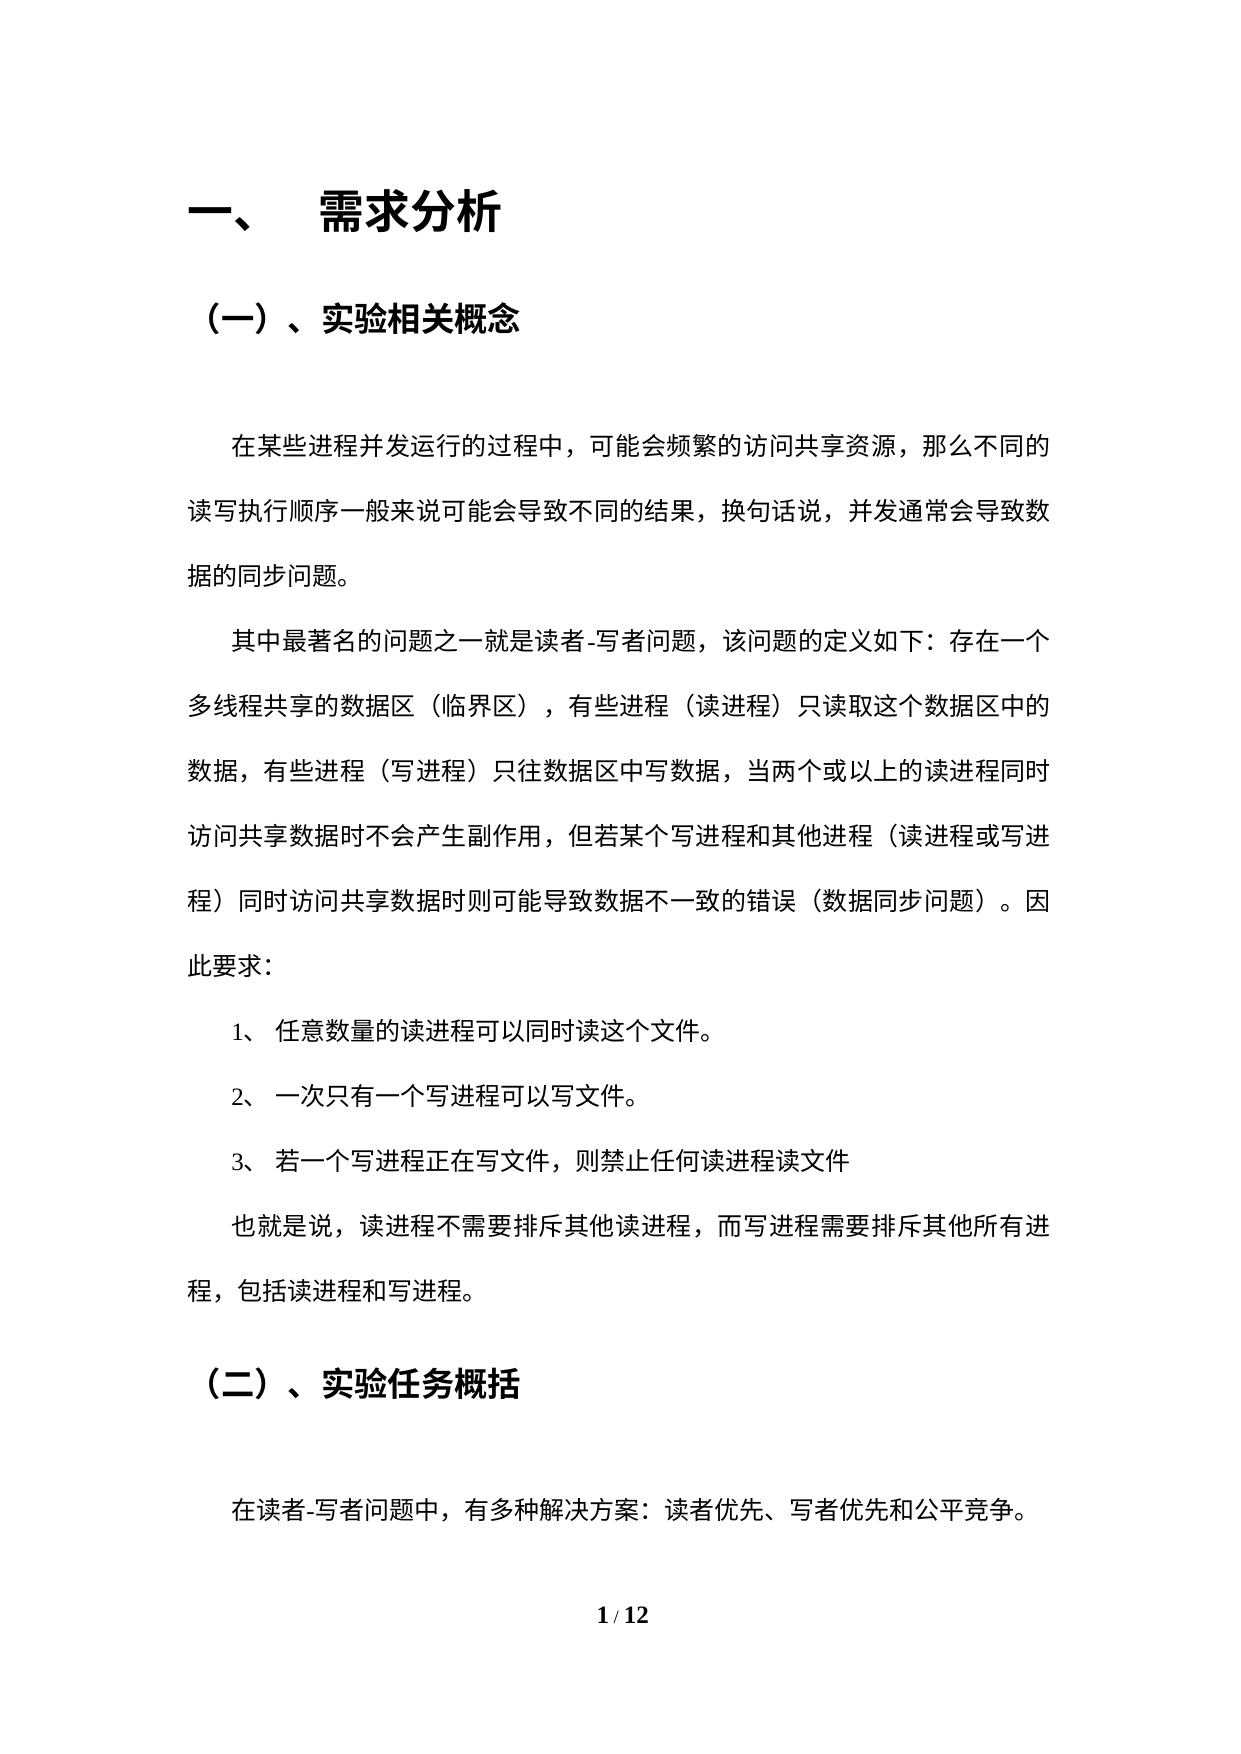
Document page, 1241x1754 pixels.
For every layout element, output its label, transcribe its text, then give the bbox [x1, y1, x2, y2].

list 若一个写进程正在写文件，则禁止任何读进程读文件 [231, 1127, 1053, 1192]
list 一次只有一个写进程可以写文件。 [231, 1062, 1053, 1127]
list 需求分析 [187, 160, 1053, 258]
subtitle （一）、实验相关概念 [187, 285, 1053, 350]
text 其中最著名的问题之一就是读者-写者问题，该问题的定义如下：存在一个多线程共享的数据区（临界区），有些进程（读进程）只读取这个数据区中的数据，有些进程（写进程）只往数据区中写数据，当两个或以上的读进程同时访问共享数据时不会产生副作用，但若某个写进程和其他进程（读进程或写进程）同时访问共享数据时则可能导致数据不一致的错误（数据同步问题）。因此要求： [187, 607, 1053, 997]
subtitle （二）、实验任务概括 [187, 1349, 1053, 1414]
text 在读者-写者问题中，有多种解决方案：读者优先、写者优先和公平竞争。 [187, 1476, 1053, 1541]
text 在某些进程并发运行的过程中，可能会频繁的访问共享资源，那么不同的读写执行顺序一般来说可能会导致不同的结果，换句话说，并发通常会导致数据的同步问题。 [187, 412, 1053, 607]
text 也就是说，读进程不需要排斥其他读进程，而写进程需要排斥其他所有进程，包括读进程和写进程。 [187, 1192, 1053, 1322]
list 任意数量的读进程可以同时读这个文件。 [231, 997, 1053, 1062]
